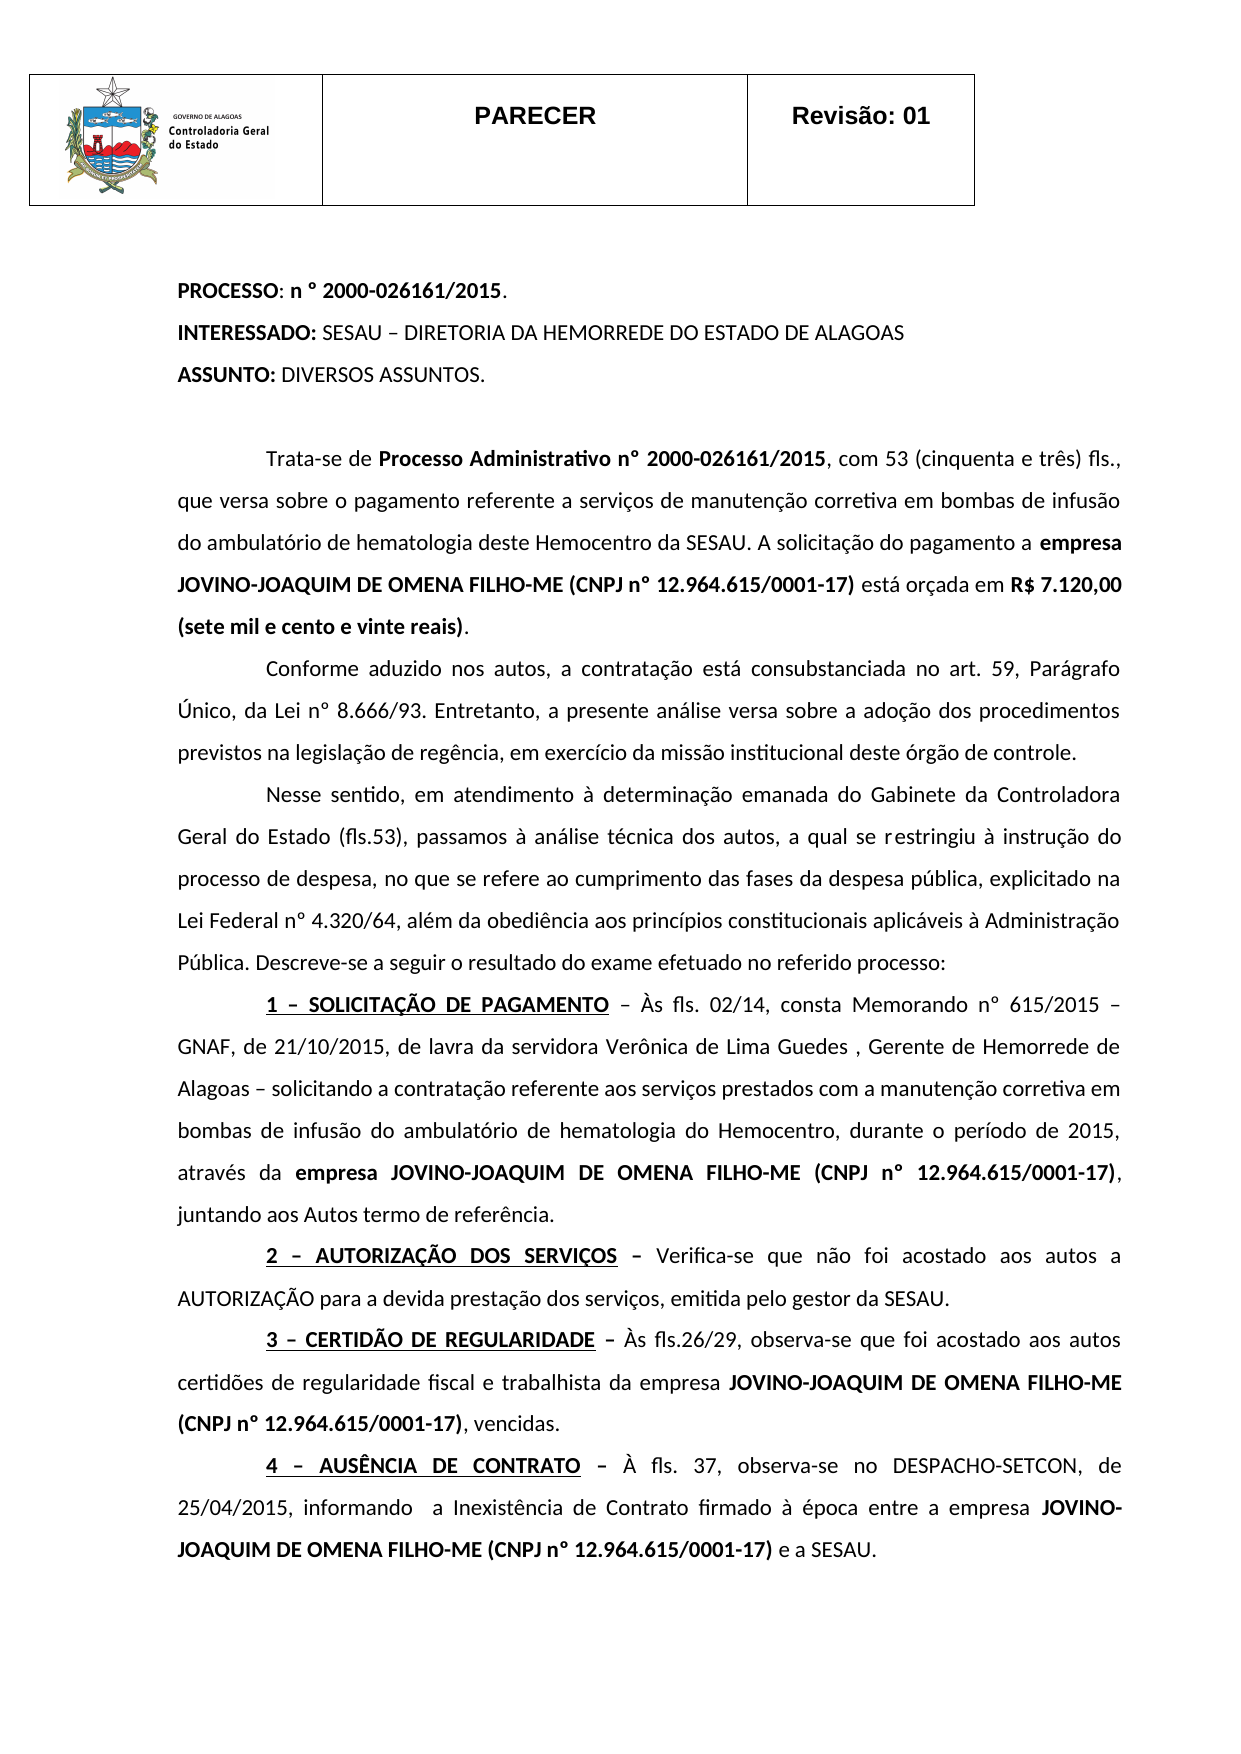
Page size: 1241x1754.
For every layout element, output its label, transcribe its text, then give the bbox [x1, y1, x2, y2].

text 1 – SOLICITAÇÃO DE PAGAMENTO – Às fls. 02/14, consta Memorando nº 615/2015 – GNAF, de 21/10/2015, de lavra da servidora Verônica de Lima Guedes , Gerente de Hemorrede de Alagoas – solicitando a contratação referente aos serviços prestados com a manutenção corretiva em bombas de infusão do ambulatório de hematologia do Hemocentro, durante o período de 2015, através da empresa JOVINO-JOAQUIM DE OMENA FILHO-ME (CNPJ nº 12.964.615/0001-17), juntando aos Autos termo de referência. [177, 990, 1122, 1228]
text 4 – AUSÊNCIA DE CONTRATO – À fls. 37, observa-se no DESPACHO-SETCON, de 25/04/2015, informando a Inexistência de Contrato firmado à época entre a empresa JOVINO-JOAQUIM DE OMENA FILHO-ME (CNPJ nº 12.964.615/0001-17) e a SESAU. [177, 1452, 1122, 1563]
text Trata-se de Processo Administrativo nº 2000-026161/2015, com 53 (cinquenta e três) fls., que versa sobre o pagamento referente a serviços de manutenção corretiva em bombas de infusão do ambulatório de hematologia deste Hemocentro da SESAU. A solicitação do pagamento a empresa JOVINO-JOAQUIM DE OMENA FILHO-ME (CNPJ nº 12.964.615/0001-17) está orçada em R$ 7.120,00 (sete mil e cento e vinte reais). [177, 444, 1122, 640]
text ASSUNTO: DIVERSOS ASSUNTOS. [177, 360, 1122, 388]
text INTERESSADO: SESAU – DIRETORIA DA HEMORREDE DO ESTADO DE ALAGOAS [177, 318, 1122, 346]
picture [59, 75, 275, 199]
text Conforme aduzido nos autos, a contratação está consubstanciada no art. 59, Parágrafo Único, da Lei nº 8.666/93. Entretanto, a presente análise versa sobre a adoção dos procedimentos previstos na legislação de regência, em exercício da missão institucional deste órgão de controle. [177, 654, 1122, 766]
text Nesse sentido, em atendimento à determinação emanada do Gabinete da Controladora Geral do Estado (fls.53), passamos à análise técnica dos autos, a qual se restringiu à instrução do processo de despesa, no que se refere ao cumprimento das fases da despesa pública, explicitado na Lei Federal nº 4.320/64, além da obediência aos princípios constitucionais aplicáveis à Administração Pública. Descreve-se a seguir o resultado do exame efetuado no referido processo: [177, 780, 1122, 976]
text 2 – AUTORIZAÇÃO DOS SERVIÇOS – Verifica-se que não foi acostado aos autos a AUTORIZAÇÃO para a devida prestação dos serviços, emitida pelo gestor da SESAU. [177, 1242, 1122, 1312]
text PROCESSO: n º 2000-026161/2015. [177, 276, 1122, 304]
text 3 – CERTIDÃO DE REGULARIDADE – Às fls.26/29, observa-se que foi acostado aos autos certidões de regularidade fiscal e trabalhista da empresa JOVINO-JOAQUIM DE OMENA FILHO-ME (CNPJ nº 12.964.615/0001-17), vencidas. [177, 1326, 1122, 1438]
